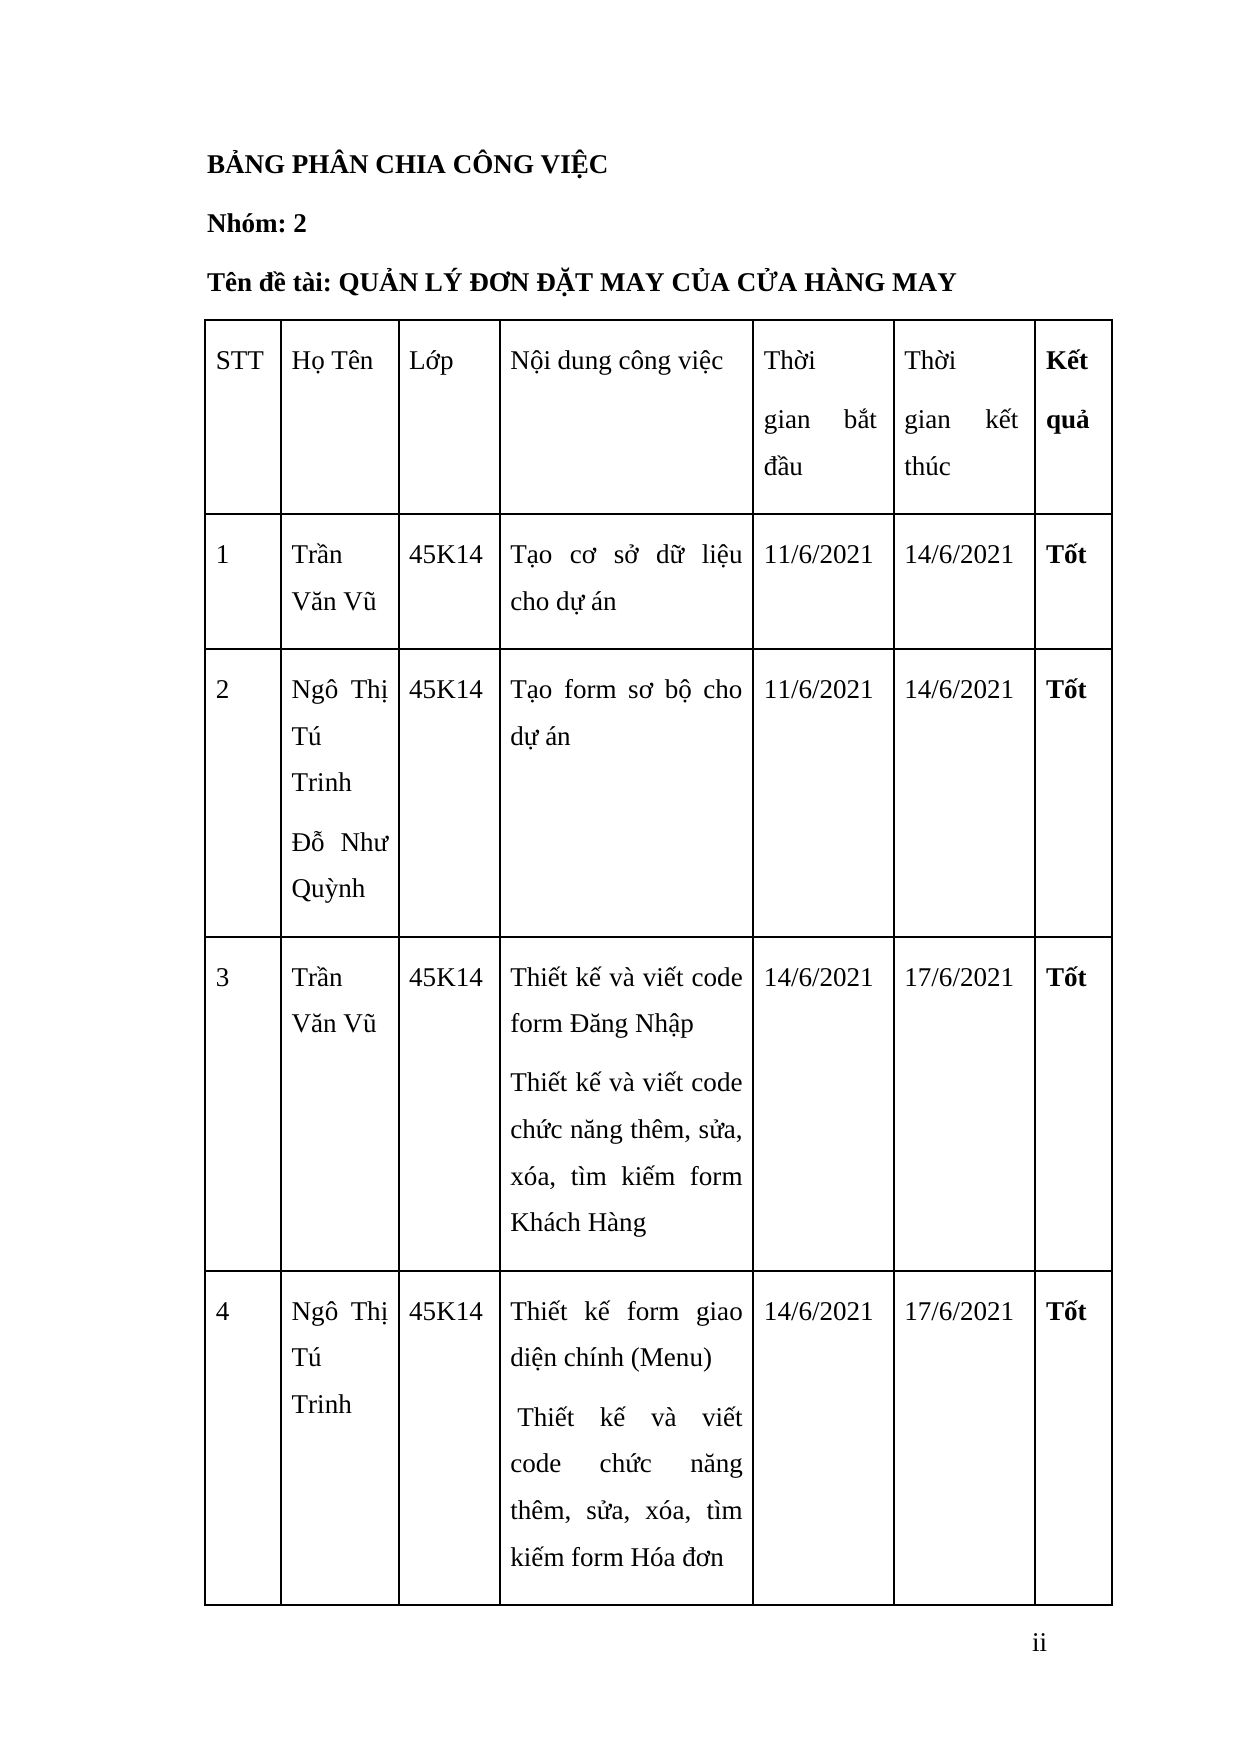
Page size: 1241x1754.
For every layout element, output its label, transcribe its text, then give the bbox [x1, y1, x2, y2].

text Nhóm: 2 [207, 207, 1092, 238]
text BẢNG PHÂN CHIA CÔNG VIỆC [207, 148, 1092, 179]
table_header Lớp [400, 321, 499, 513]
table_cell Ngô Thị Tú Trinh Đỗ Như Quỳnh [282, 650, 398, 936]
table_cell 45K14 [400, 938, 499, 1270]
table_cell 14/6/2021 [754, 938, 893, 1270]
table_cell Tốt [1036, 650, 1111, 936]
table_header Họ Tên [282, 321, 398, 513]
table_cell 45K14 [400, 515, 499, 648]
table_cell 11/6/2021 [754, 515, 893, 648]
table_cell 45K14 [400, 1272, 499, 1604]
table_cell 17/6/2021 [895, 1272, 1034, 1604]
table_cell Thiết kế form giao diện chính (Menu) Thiết kế và viết code chức năng thêm, sửa, xóa, tìm kiếm form Hóa đơn [501, 1272, 752, 1604]
table_cell Thiết kế và viết code form Đăng Nhập Thiết kế và viết code chức năng thêm, sửa, xóa, tìm kiếm form Khách Hàng [501, 938, 752, 1270]
table_cell Tạo cơ sở dữ liệu cho dự án [501, 515, 752, 648]
table_cell 4 [206, 1272, 280, 1604]
table_header Nội dung công việc [501, 321, 752, 513]
table_header Thời gian kết thúc [895, 321, 1034, 513]
table_cell 14/6/2021 [895, 650, 1034, 936]
table_cell 14/6/2021 [895, 515, 1034, 648]
table_header STT [206, 321, 280, 513]
table_cell Tốt [1036, 1272, 1111, 1604]
table_cell Trần Văn Vũ [282, 938, 398, 1270]
table_cell Tốt [1036, 515, 1111, 648]
table_cell 11/6/2021 [754, 650, 893, 936]
table_cell Tốt [1036, 938, 1111, 1270]
table_cell Trần Văn Vũ [282, 515, 398, 648]
table_cell Ngô Thị Tú Trinh [282, 1272, 398, 1604]
table_header Thời gian bắt đầu [754, 321, 893, 513]
table_cell Tạo form sơ bộ cho dự án [501, 650, 752, 936]
table_cell 14/6/2021 [754, 1272, 893, 1604]
table_cell 3 [206, 938, 280, 1270]
table_cell 1 [206, 515, 280, 648]
table_cell 45K14 [400, 650, 499, 936]
table_cell 17/6/2021 [895, 938, 1034, 1270]
table_header Kết quả [1036, 321, 1111, 513]
table_cell 2 [206, 650, 280, 936]
text Tên đề tài: QUẢN LÝ ĐƠN ĐẶT MAY CỦA CỬA HÀNG MAY [207, 266, 1092, 297]
